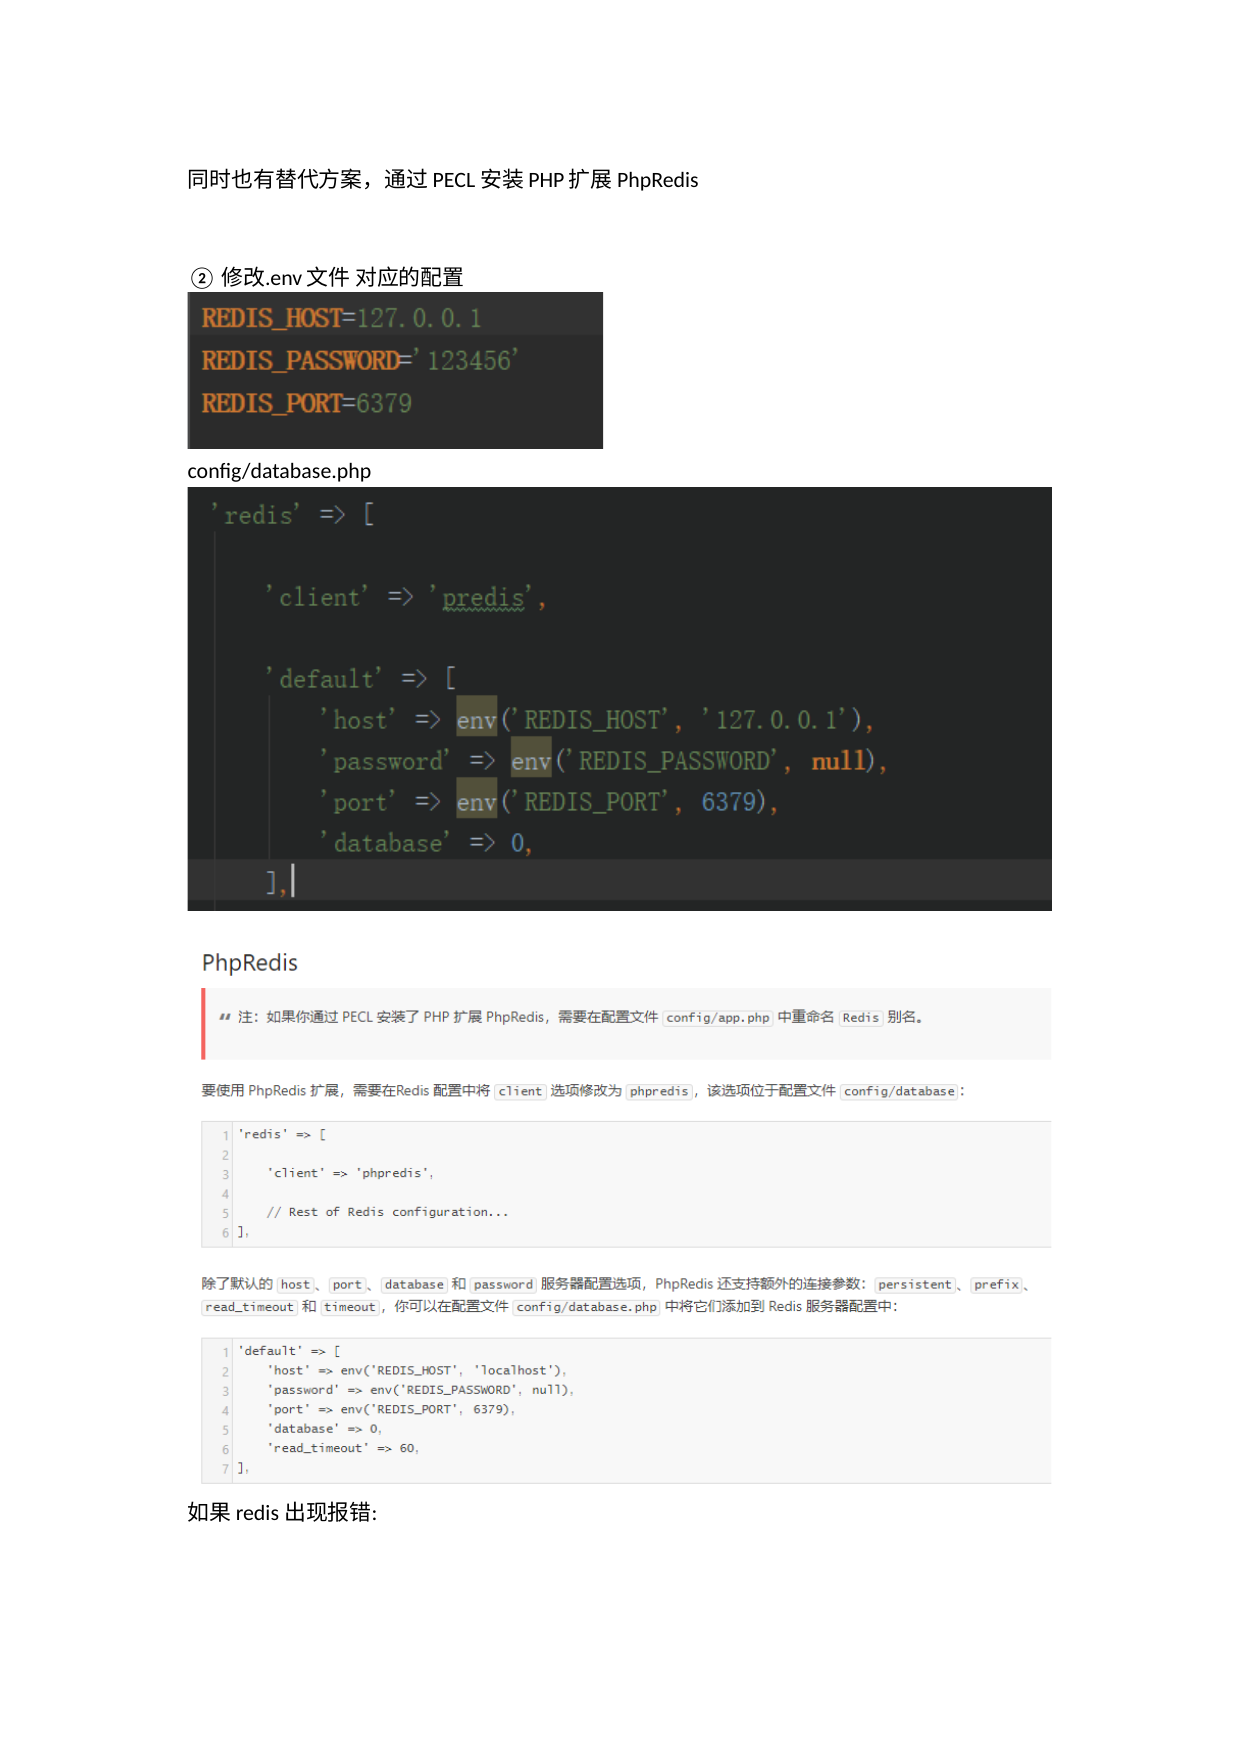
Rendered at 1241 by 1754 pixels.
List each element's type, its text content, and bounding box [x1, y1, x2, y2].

picture [187, 487, 1052, 911]
picture [187, 942, 1052, 1491]
list 如果redis 出现报错: [187, 1494, 1053, 1527]
list ②修改.env文件 对应的配置 [187, 259, 1053, 292]
picture [187, 292, 604, 449]
list config/database.php [187, 454, 1053, 487]
list 同时也有替代方案，通过PECL 安装PHP扩展PhpRedis [187, 162, 1053, 194]
